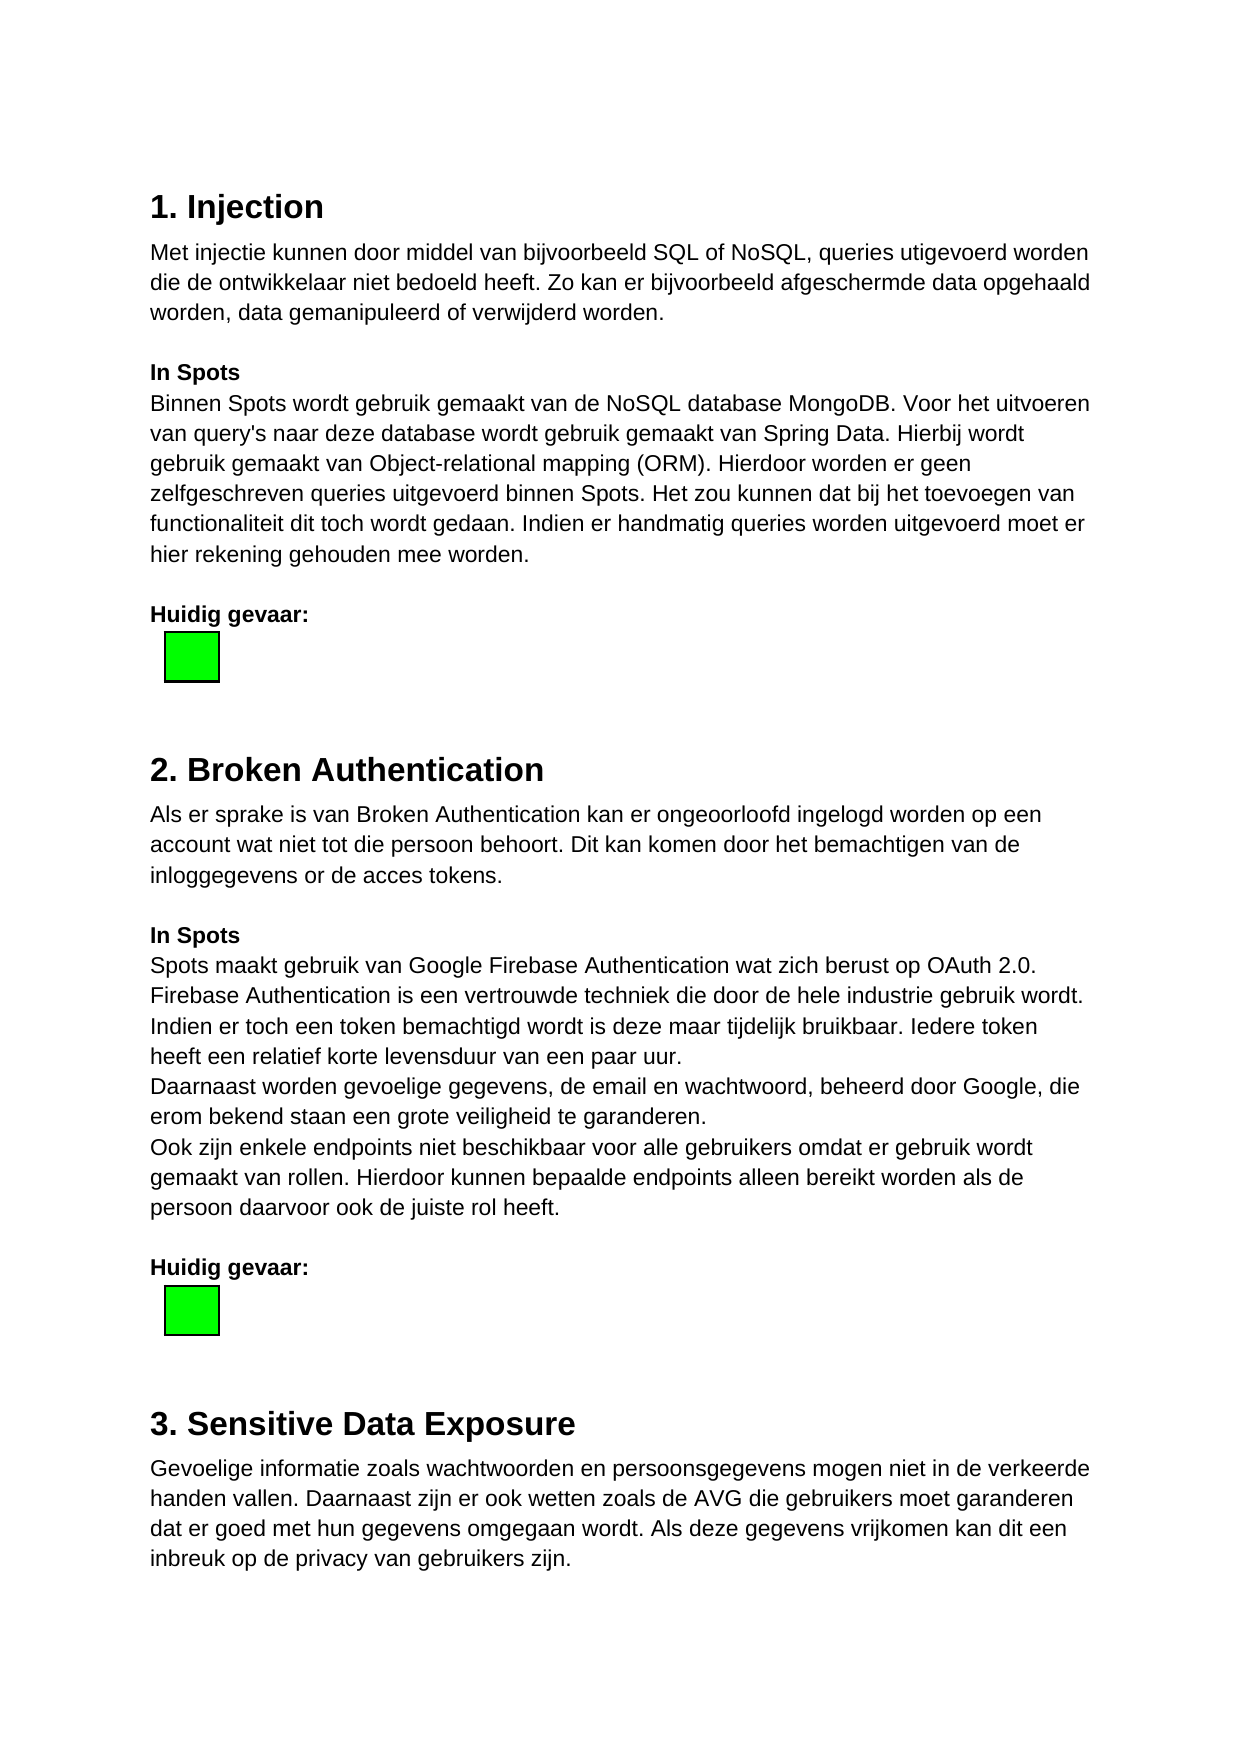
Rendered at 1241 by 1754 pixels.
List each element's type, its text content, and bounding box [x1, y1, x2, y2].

text Daarnaast worden gevoelige gegevens, de email en wachtwoord, beheerd door Google, die erom bekend staan een grote veiligheid te garanderen. [150, 1073, 1090, 1129]
text In Spots [150, 922, 1090, 948]
text Als er sprake is van Broken Authentication kan er ongeoorloofd ingelogd worden op een account wat niet tot die persoon behoort. Dit kan komen door het bemachtigen van de inloggegevens or de acces tokens. [150, 801, 1090, 888]
subtitle 1. Injection [150, 187, 1090, 226]
subtitle 3. Sensitive Data Exposure [150, 1403, 1090, 1442]
text In Spots [150, 359, 1090, 386]
text Ook zijn enkele endpoints niet beschikbaar voor alle gebruikers omdat er gebruik wordt gemaakt van rollen. Hierdoor kunnen bepaalde endpoints alleen bereikt worden als de persoon daarvoor ook de juiste rol heeft. [150, 1133, 1090, 1220]
text Met injectie kunnen door middel van bijvoorbeeld SQL of NoSQL, queries utigevoerd worden die de ontwikkelaar niet bedoeld heeft. Zo kan er bijvoorbeeld afgeschermde data opgehaald worden, data gemanipuleerd of verwijderd worden. [150, 238, 1090, 325]
text Binnen Spots wordt gebruik gemaakt van de NoSQL database MongoDB. Voor het uitvoeren van query's naar deze database wordt gebruik gemaakt van Spring Data. Hierbij wordt gebruik gemaakt van Object-relational mapping (ORM). Hierdoor worden er geen zelfgeschreven queries uitgevoerd binnen Spots. Het zou kunnen dat bij het toevoegen van functionaliteit dit toch wordt gedaan. Indien er handmatig queries worden uitgevoerd moet er hier rekening gehouden mee worden. [150, 389, 1090, 567]
text Huidig gevaar: [150, 601, 1090, 627]
subtitle 2. Broken Authentication [150, 750, 1090, 789]
text Gevoelige informatie zoals wachtwoorden en persoonsgegevens mogen niet in de verkeerde handen vallen. Daarnaast zijn er ook wetten zoals de AVG die gebruikers moet garanderen dat er goed met hun gegevens omgegaan wordt. Als deze gegevens vrijkomen kan dit een inbreuk op de privacy van gebruikers zijn. [150, 1454, 1090, 1571]
table_header [166, 1287, 218, 1334]
table_header [166, 633, 218, 680]
text Spots maakt gebruik van Google Firebase Authentication wat zich berust op OAuth 2.0. Firebase Authentication is een vertrouwde techniek die door de hele industrie gebruik wordt. Indien er toch een token bemachtigd wordt is deze maar tijdelijk bruikbaar. Iedere token heeft een relatief korte levensduur van een paar uur. [150, 952, 1090, 1069]
text Huidig gevaar: [150, 1254, 1090, 1281]
